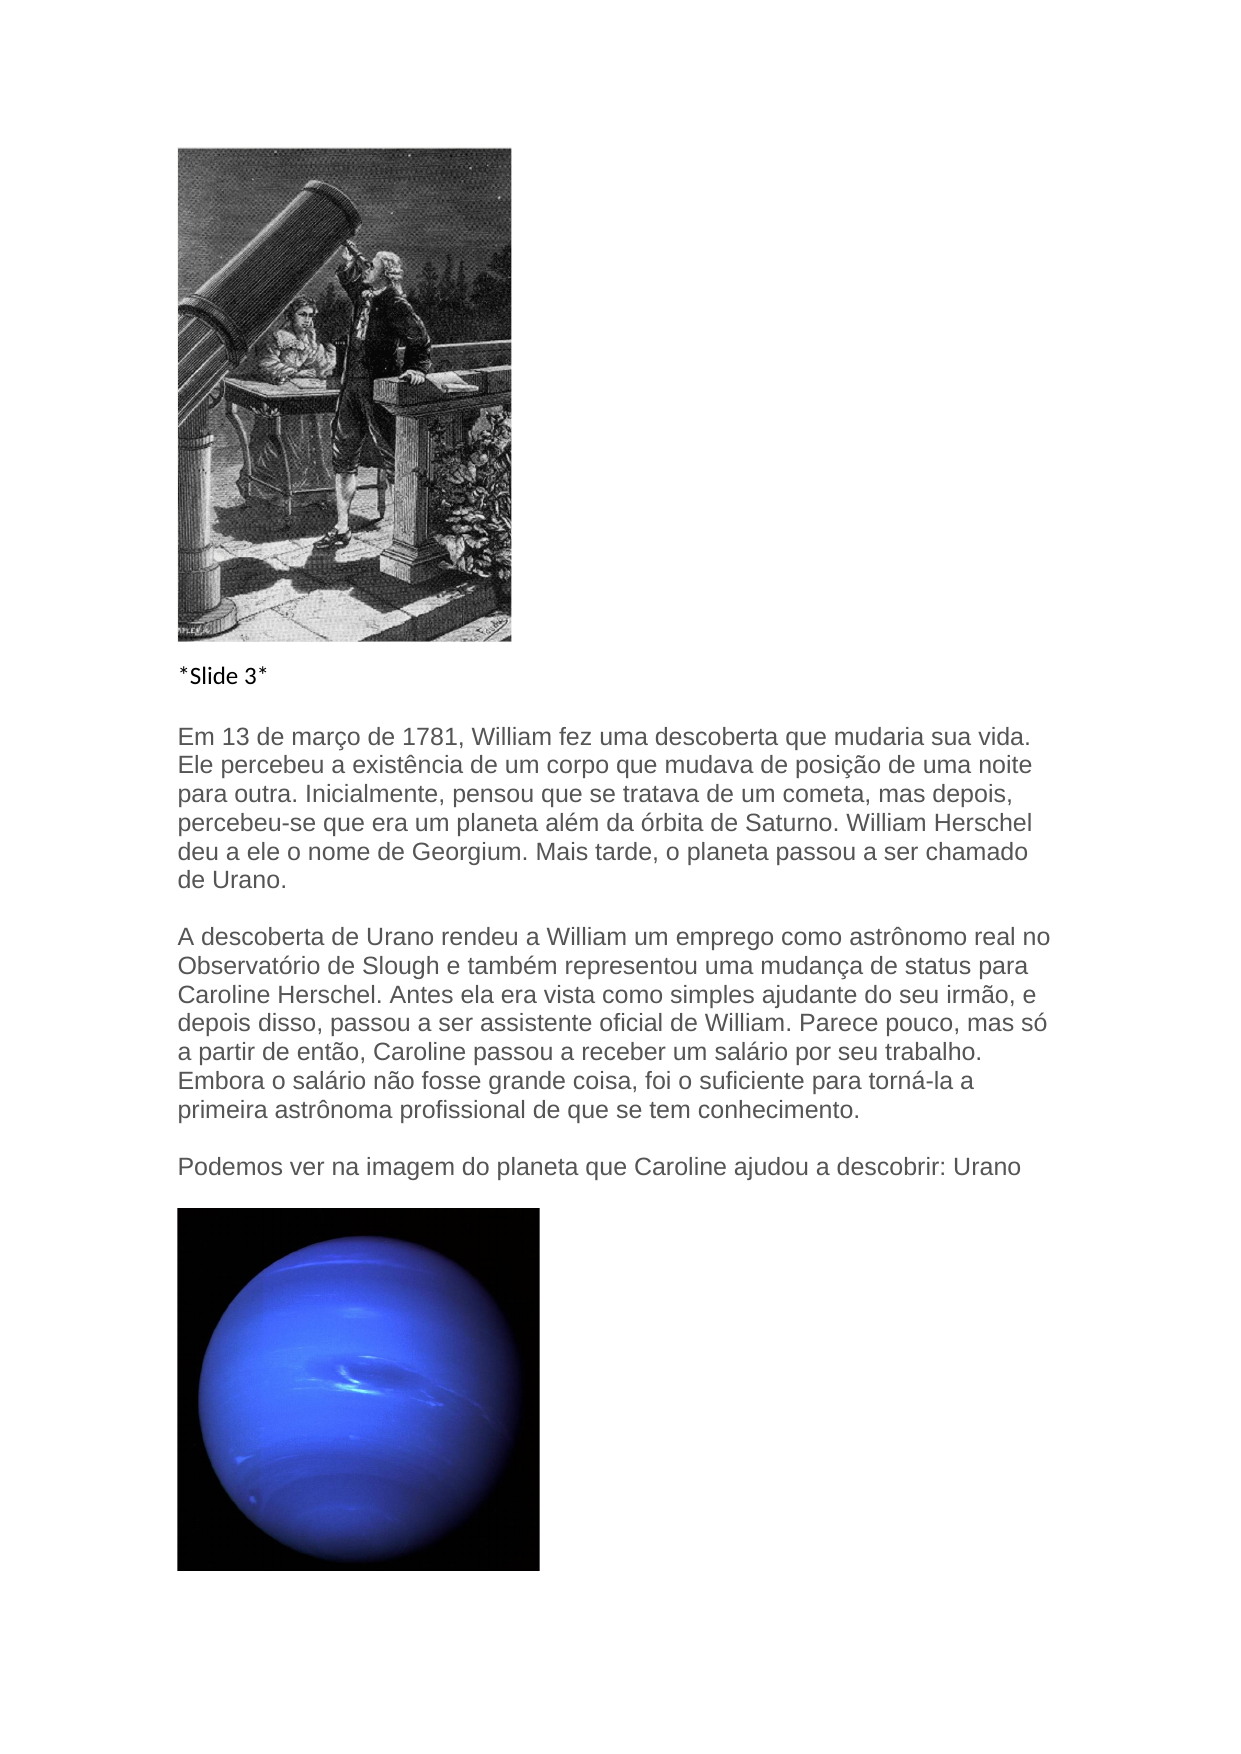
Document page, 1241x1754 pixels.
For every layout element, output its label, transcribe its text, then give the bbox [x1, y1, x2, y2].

text *Slide 3* [177, 661, 1063, 691]
picture [177, 147, 512, 642]
text A descoberta de Urano rendeu a William um emprego como astrônomo real no Observatório de Slough e também representou uma mudança de status para Caroline Herschel. Antes ela era vista como simples ajudante do seu irmão, e depois disso, passou a ser assistente oficial de William. Parece pouco, mas só a partir de então, Caroline passou a receber um salário por seu trabalho. Embora o salário não fosse grande coisa, foi o suficiente para torná-la a primeira astrônoma profissional de que se tem conhecimento. [177, 922, 1063, 1123]
picture [177, 1208, 540, 1571]
text Em 13 de março de 1781, William fez uma descoberta que mudaria sua vida. Ele percebeu a existência de um corpo que mudava de posição de uma noite para outra. Inicialmente, pensou que se tratava de um cometa, mas depois, percebeu-se que era um planeta além da órbita de Saturno. William Herschel deu a ele o nome de Georgium. Mais tarde, o planeta passou a ser chamado de Urano. [177, 722, 1063, 894]
text Podemos ver na imagem do planeta que Caroline ajudou a descobrir: Urano [177, 1152, 1063, 1180]
